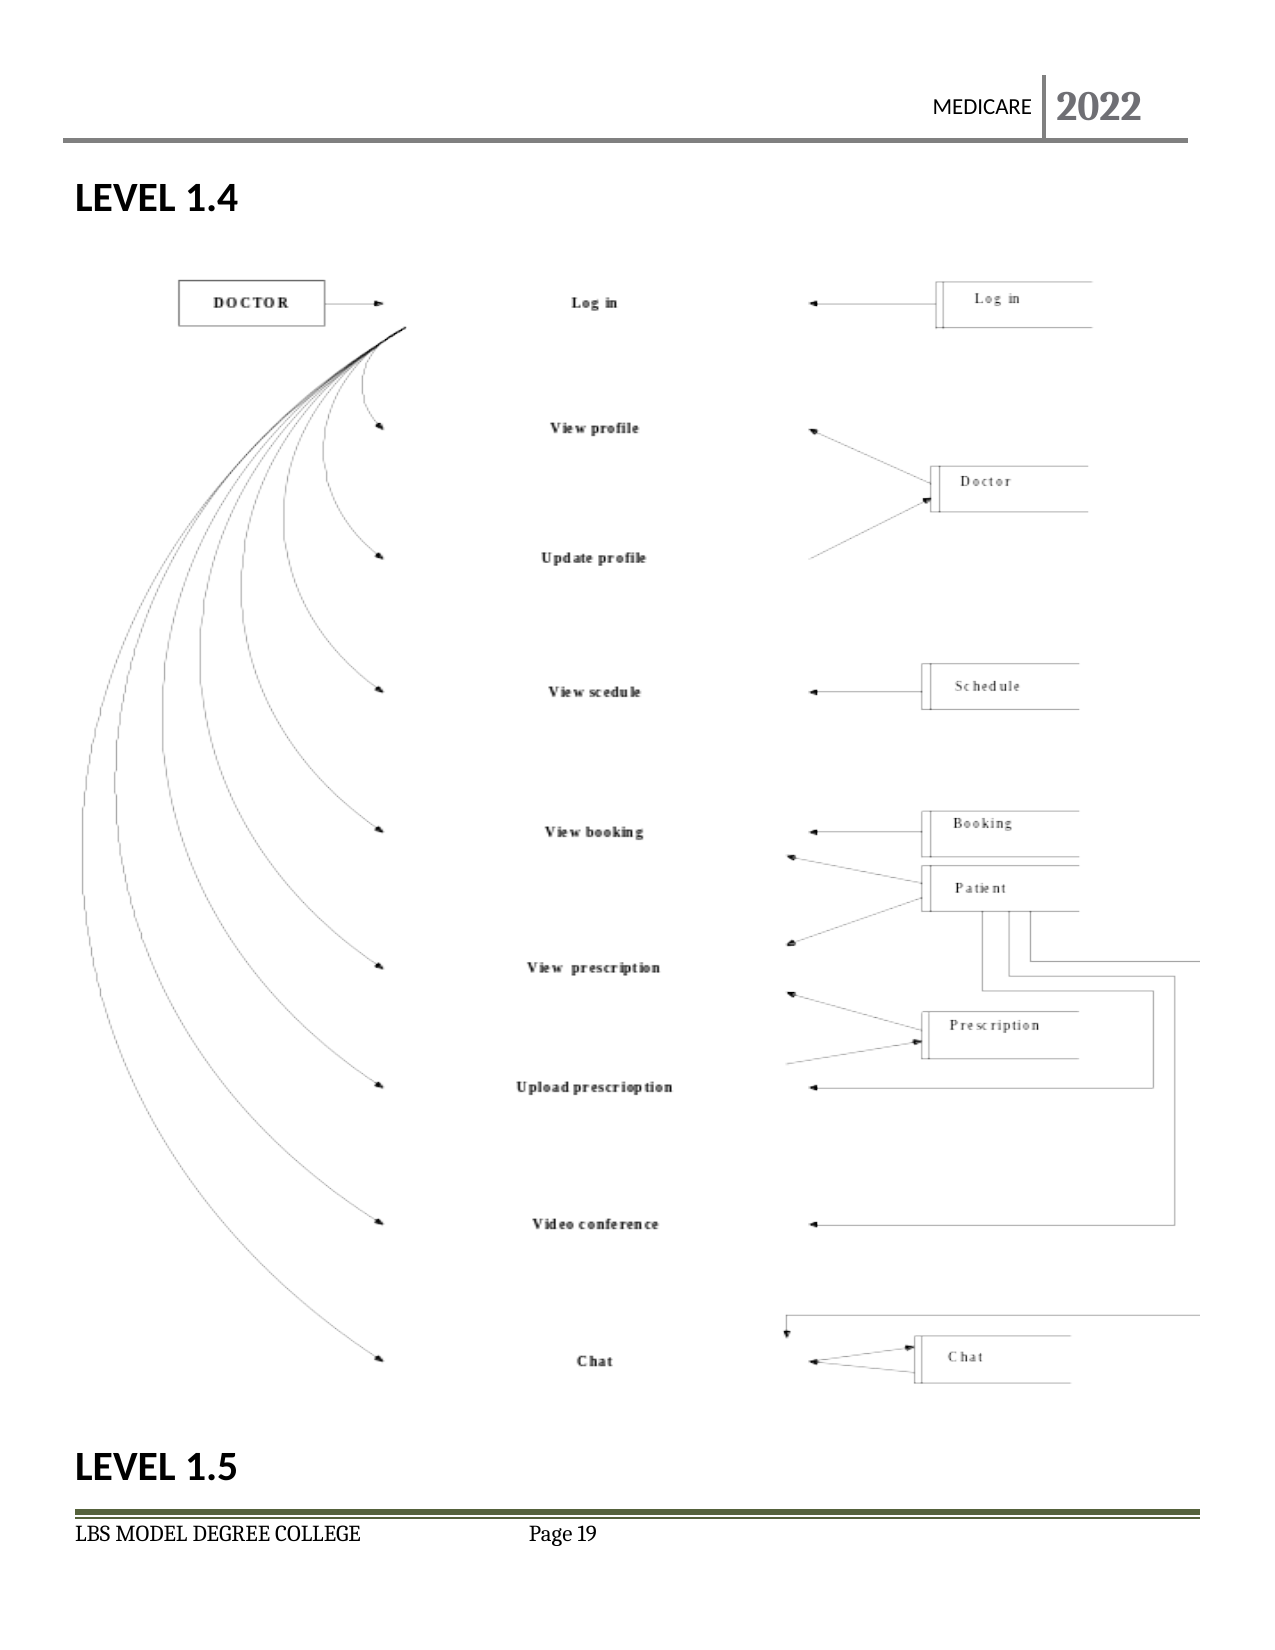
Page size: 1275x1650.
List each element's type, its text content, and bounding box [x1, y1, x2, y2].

text LEVEL 1.5 [75, 1440, 1200, 1491]
text LEVEL 1.4 [75, 171, 1200, 221]
